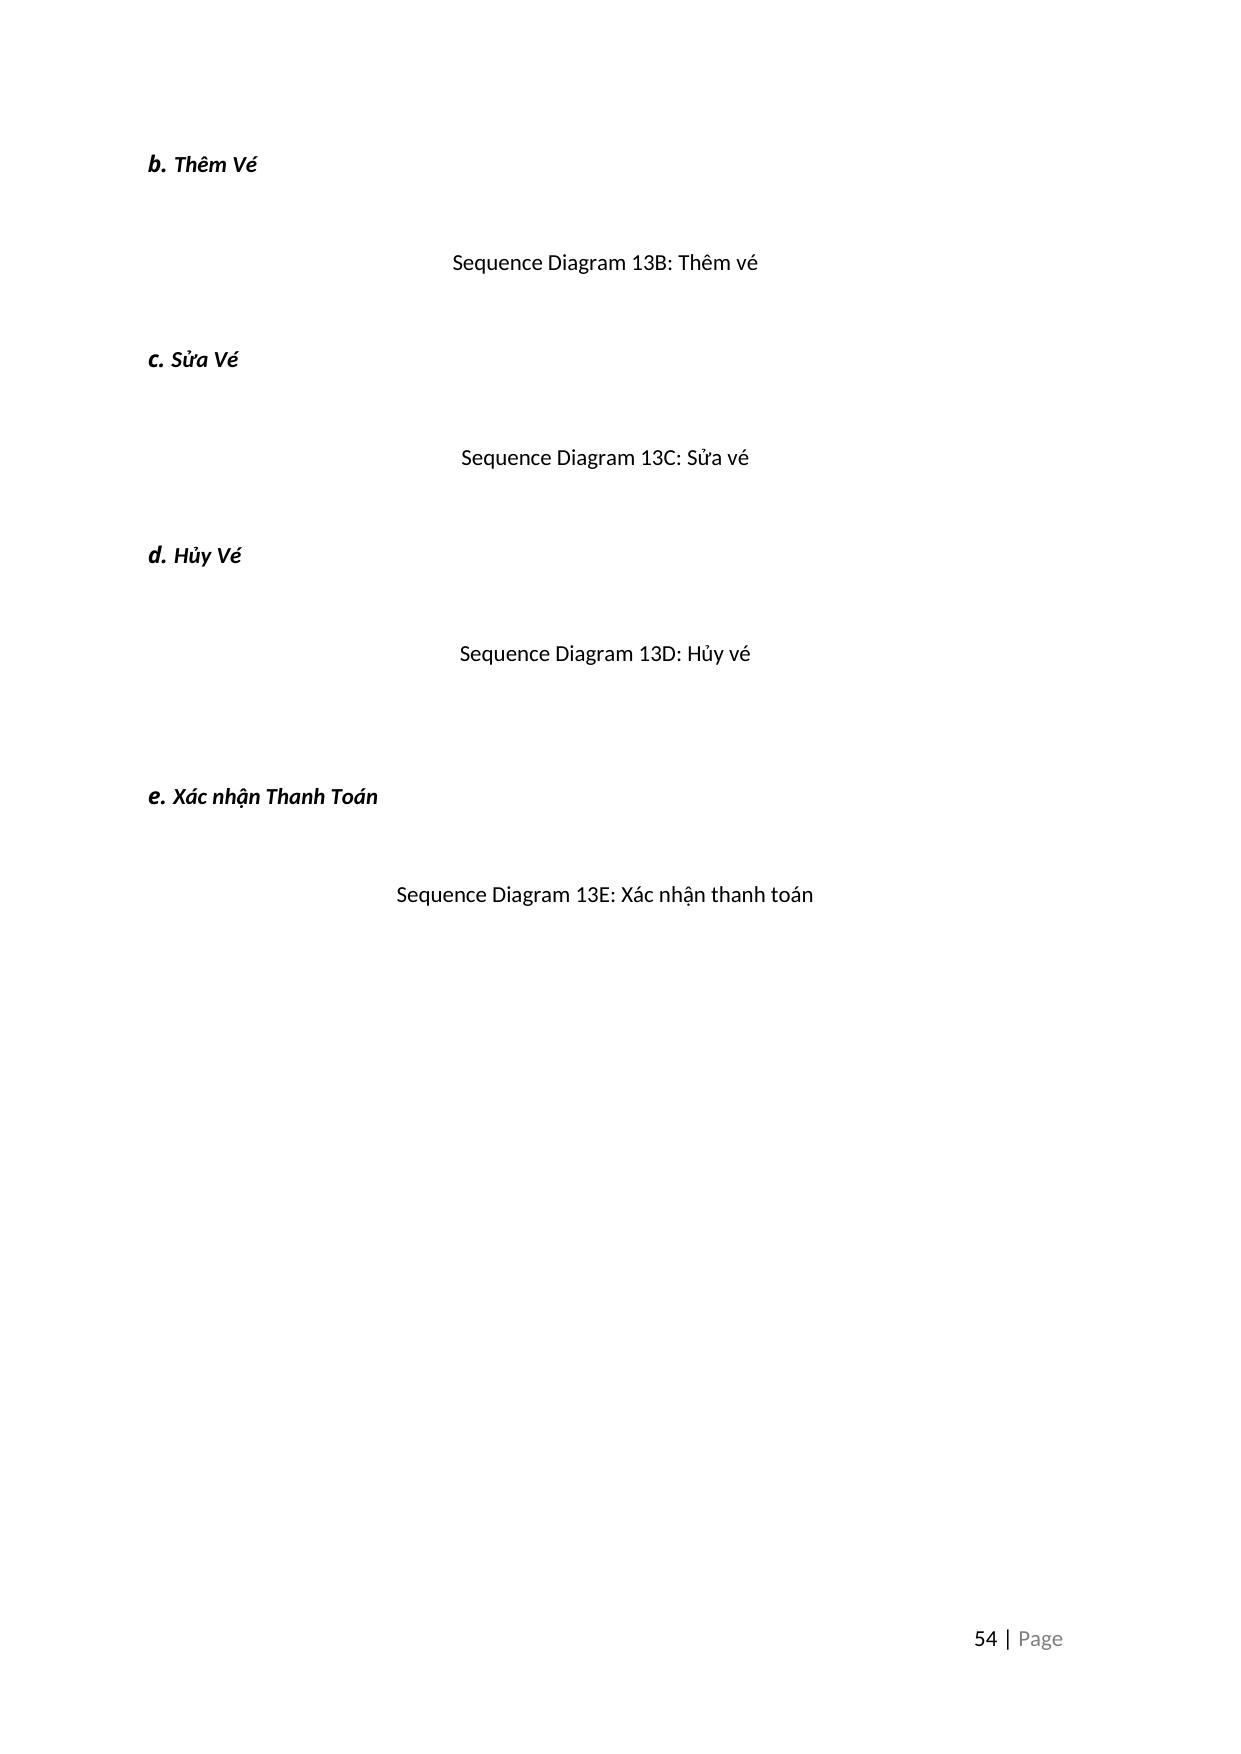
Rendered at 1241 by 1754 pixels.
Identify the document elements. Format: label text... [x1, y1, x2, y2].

subtitle e. Xác nhận Thanh Toán [148, 780, 1063, 811]
text Sequence Diagram 13B: Thêm vé [148, 248, 1063, 276]
subtitle b. Thêm Vé [148, 148, 1063, 179]
text Sequence Diagram 13C: Sửa vé [148, 443, 1063, 471]
subtitle d. Hủy Vé [148, 539, 1063, 570]
text Sequence Diagram 13E: Xác nhận thanh toán [148, 880, 1063, 908]
subtitle c. Sửa Vé [148, 343, 1063, 375]
text Sequence Diagram 13D: Hủy vé [148, 639, 1063, 667]
